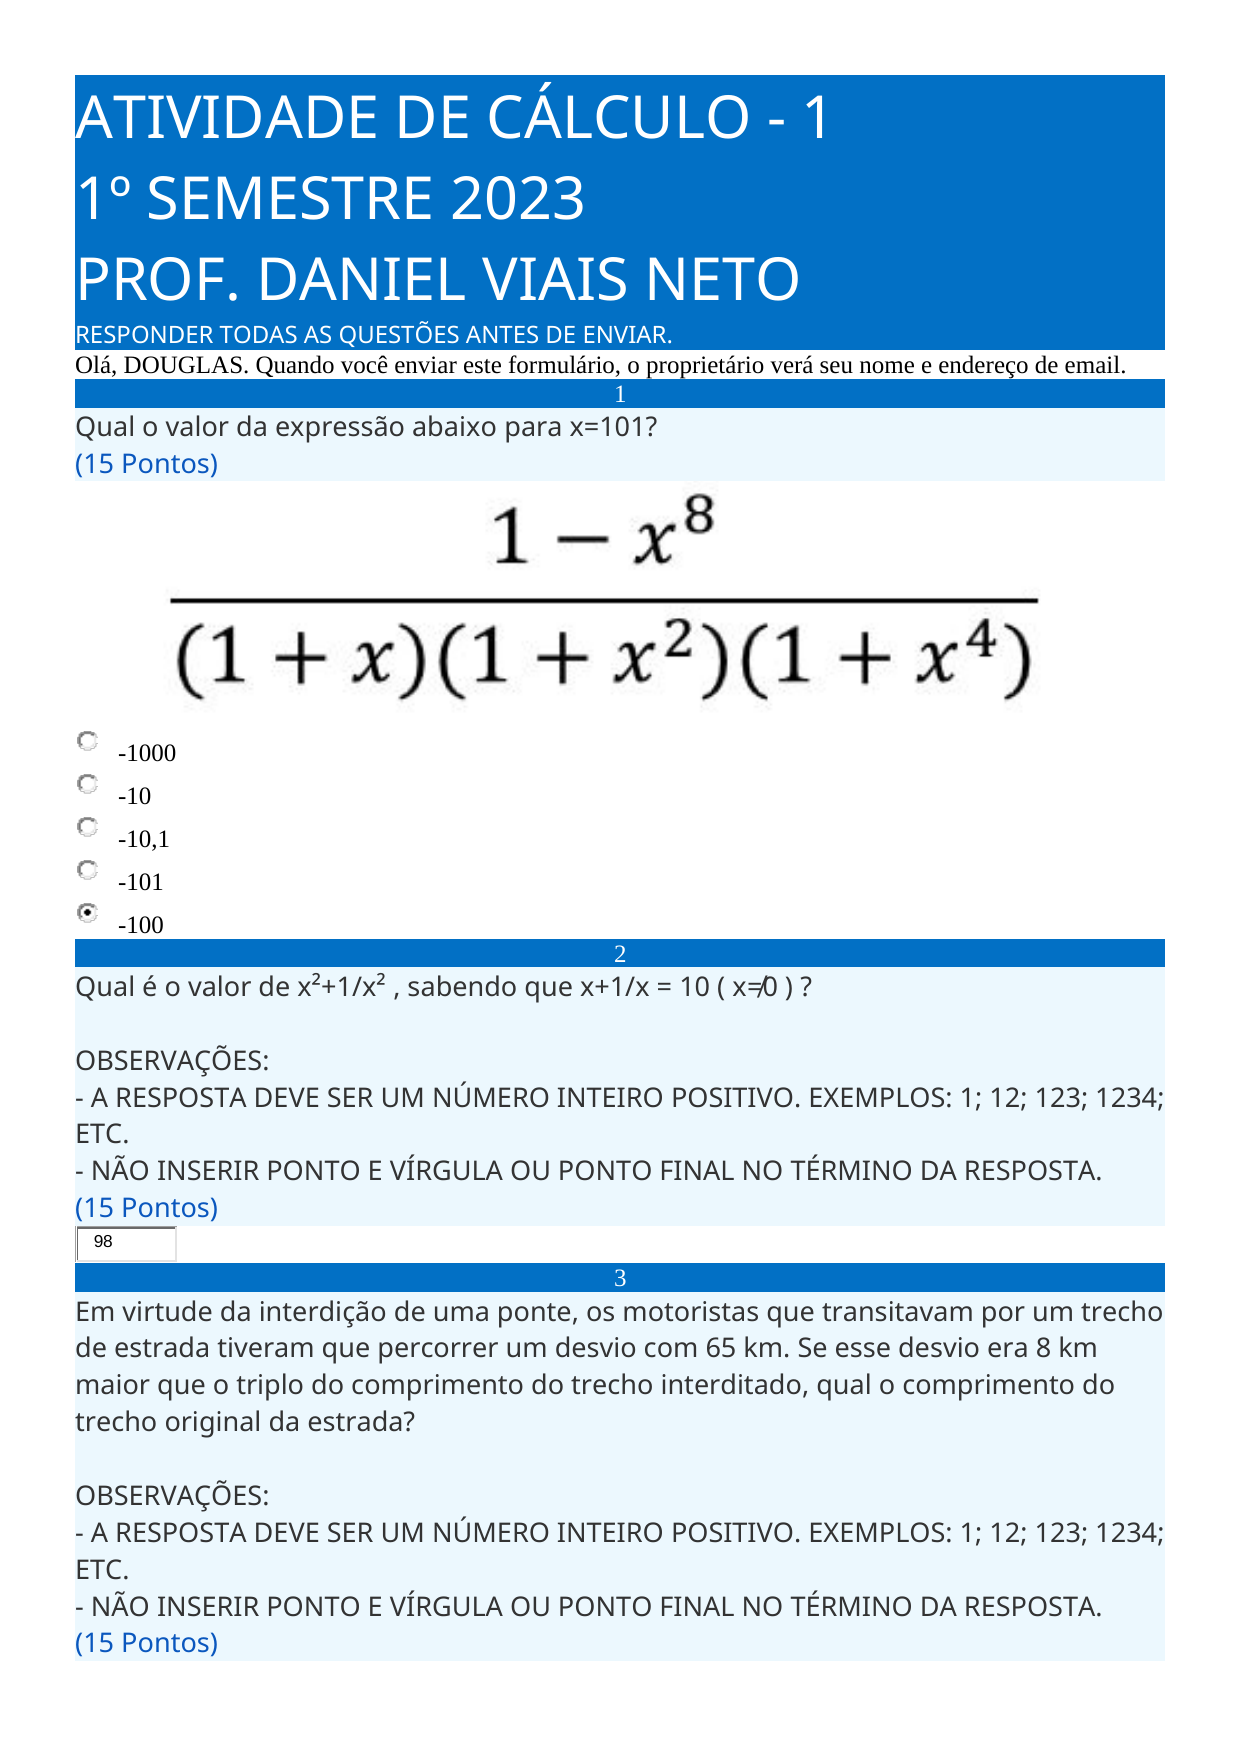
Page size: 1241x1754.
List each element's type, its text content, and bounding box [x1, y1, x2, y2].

text Em virtude da interdição de uma ponte, os motoristas que transitavam por um trecho de estrada tiveram que percorrer um desvio com 65 km. Se esse desvio era 8 km maior que o triplo do comprimento do trecho interditado, qual o comprimento do trecho original da estrada? OBSERVAÇÕES: - A RESPOSTA DEVE SER UM NÚMERO INTEIRO POSITIVO. EXEMPLOS: 1; 12; 123; 1234; ETC. - NÃO INSERIR PONTO E VÍRGULA OU PONTO FINAL NO TÉRMINO DA RESPOSTA. [75, 1292, 1165, 1624]
text RESPONDER TODAS AS QUESTÕES ANTES DE ENVIAR. [75, 317, 1165, 350]
text -10,1 [75, 810, 1165, 853]
text Olá, DOUGLAS. Quando você enviar este formulário, o proprietário verá seu nome e endereço de email. [75, 350, 1165, 379]
text -10 [75, 767, 1165, 810]
text (15 Pontos) [75, 1624, 1165, 1661]
text 1 [75, 379, 1165, 408]
text Qual é o valor de x²+1/x² , sabendo que x+1/x = 10 ( x≠0 ) ? OBSERVAÇÕES: - A RESPOSTA DEVE SER UM NÚMERO INTEIRO POSITIVO. EXEMPLOS: 1; 12; 123; 1234; ETC. - NÃO INSERIR PONTO E VÍRGULA OU PONTO FINAL NO TÉRMINO DA RESPOSTA. [75, 967, 1165, 1189]
text (15 Pontos) [75, 1189, 1165, 1226]
text (15 Pontos) [75, 444, 1165, 481]
text -1000 [75, 724, 1165, 767]
text -101 [75, 853, 1165, 896]
text 2 [75, 939, 1165, 967]
text 3 [75, 1263, 1165, 1292]
text -100 [75, 896, 1165, 939]
picture [75, 481, 1166, 724]
text ATIVIDADE DE CÁLCULO - 1 1º SEMESTRE 2023 PROF. DANIEL VIAIS NETO [75, 75, 1165, 317]
text Qual o valor da expressão abaixo para x=101? [75, 408, 1165, 444]
